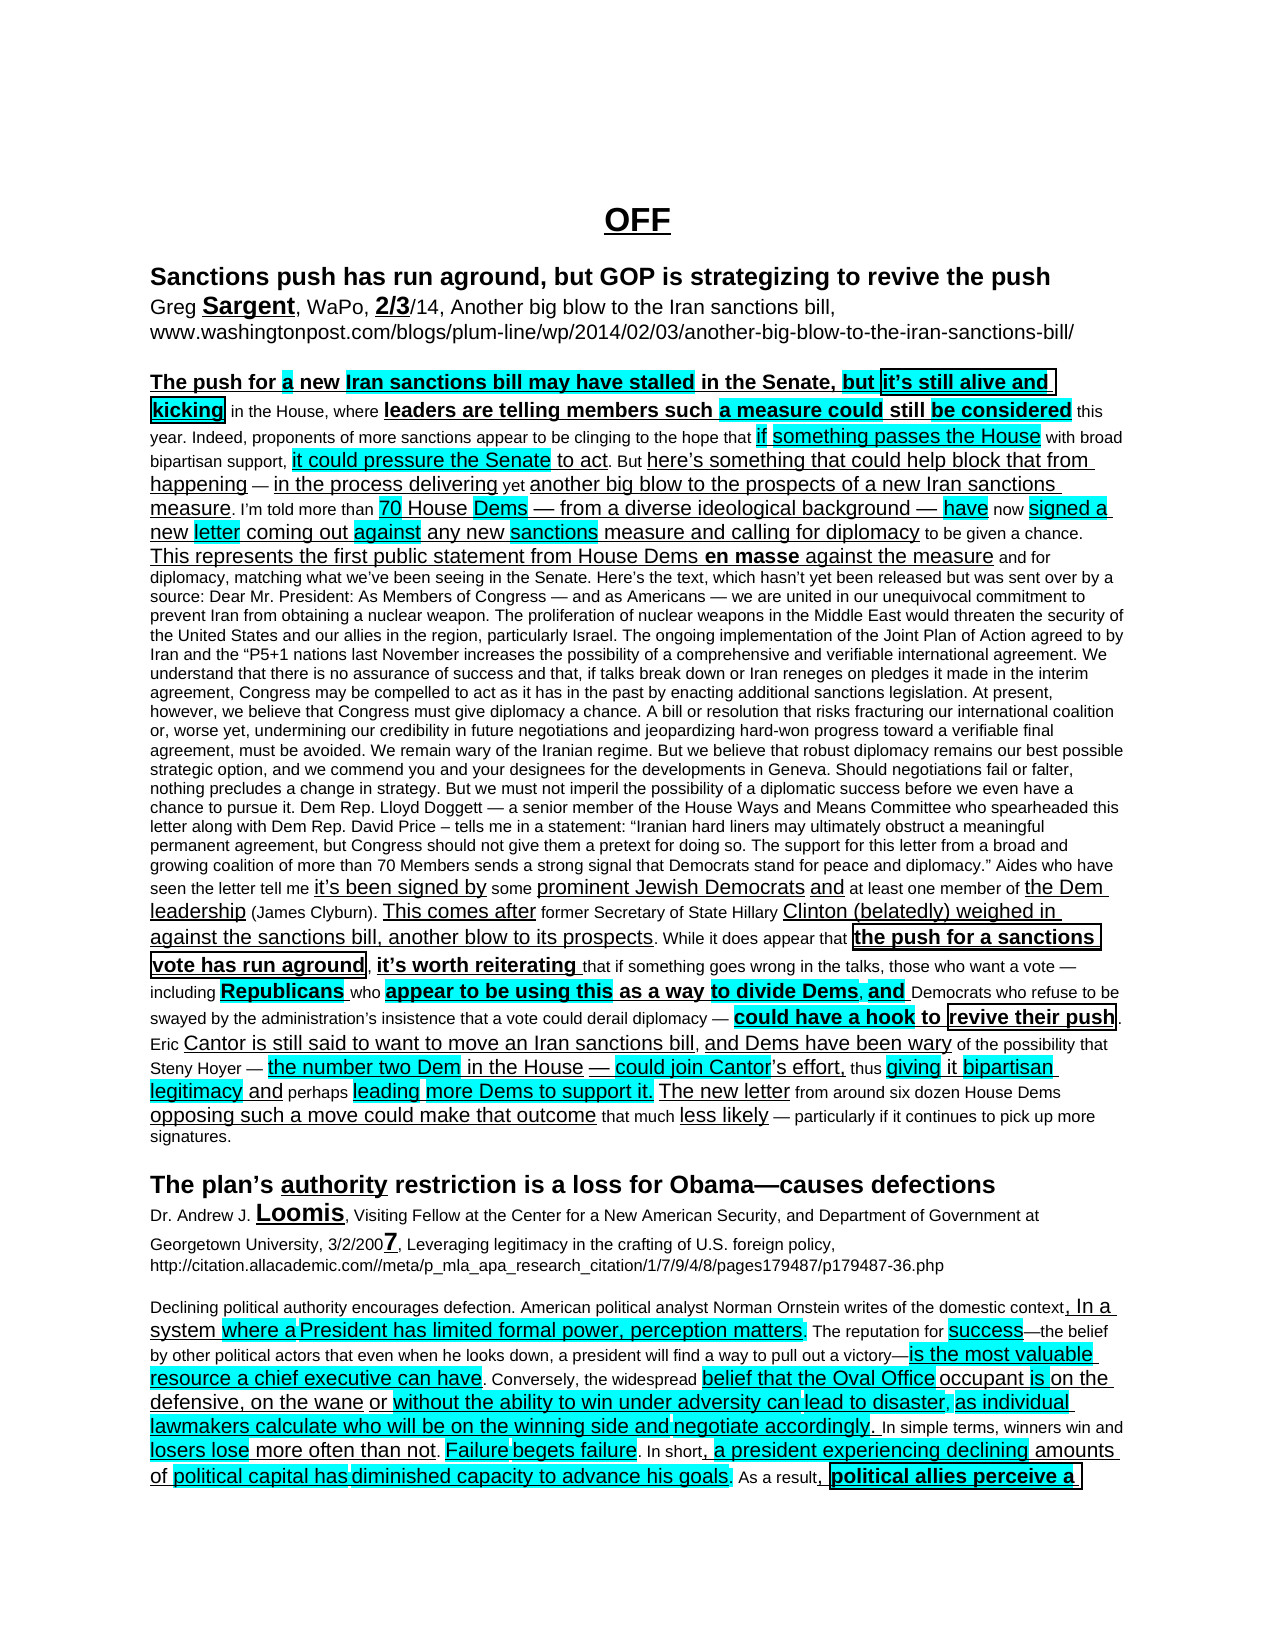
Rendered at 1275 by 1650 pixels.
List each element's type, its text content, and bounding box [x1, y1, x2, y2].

text Sanctions push has run aground, but GOP is strategizing to revive the push [150, 262, 1125, 291]
subtitle off [150, 200, 1125, 238]
text Greg Sargent, WaPo, 2/3/14, Another big blow to the Iran sanctions bill, www.washingtonpost.com/blogs/plum-line/wp/2014/02/03/another-big-blow-to-the-iran-sanctions-bill/ [150, 291, 1125, 344]
text Dr. Andrew J. Loomis, Visiting Fellow at the Center for a New American Security, and Department of Government at Georgetown University, 3/2/2007, Leveraging legitimacy in the crafting of U.S. foreign policy, http://citation.allacademic.com//meta/p_mla_apa_research_citation/1/7/9/4/8/pages179487/p179487-36.php [150, 1198, 1125, 1275]
text The plan’s authority restriction is a loss for Obama—causes defections [150, 1170, 1125, 1198]
text The push for a new Iran sanctions bill may have stalled in the Senate, but it’s still alive and kicking in the House, where leaders are telling members such a measure could still be considered this year. Indeed, proponents of more sanctions appear to be clinging to the hope that if something passes the House with broad bipartisan support, it could pressure the Senate to act. But here’s something that could help block that from happening — in the process delivering yet another big blow to the prospects of a new Iran sanctions measure. I’m told more than 70 House Dems — from a diverse ideological background — have now signed a new letter coming out against any new sanctions measure and calling for diplomacy to be given a chance. This represents the first public statement from House Dems en masse against the measure and for diplomacy, matching what we’ve been seeing in the Senate. Here’s the text, which hasn’t yet been released but was sent over by a source: Dear Mr. President: As Members of Congress — and as Americans — we are united in our unequivocal commitment to prevent Iran from obtaining a nuclear weapon. The proliferation of nuclear weapons in the Middle East would threaten the security of the United States and our allies in the region, particularly Israel. The ongoing implementation of the Joint Plan of Action agreed to by Iran and the “P5+1 nations last November increases the possibility of a comprehensive and verifiable international agreement. We understand that there is no assurance of success and that, if talks break down or Iran reneges on pledges it made in the interim agreement, Congress may be compelled to act as it has in the past by enacting additional sanctions legislation. At present, however, we believe that Congress must give diplomacy a chance. A bill or resolution that risks fracturing our international coalition or, worse yet, undermining our credibility in future negotiations and jeopardizing hard-won progress toward a verifiable final agreement, must be avoided. We remain wary of the Iranian regime. But we believe that robust diplomacy remains our best possible strategic option, and we commend you and your designees for the developments in Geneva. Should negotiations fail or falter, nothing precludes a change in strategy. But we must not imperil the possibility of a diplomatic success before we even have a chance to pursue it. Dem Rep. Lloyd Doggett — a senior member of the House Ways and Means Committee who spearheaded this letter along with Dem Rep. David Price – tells me in a statement: “Iranian hard liners may ultimately obstruct a meaningful permanent agreement, but Congress should not give them a pretext for doing so. The support for this letter from a broad and growing coalition of more than 70 Members sends a strong signal that Democrats stand for peace and diplomacy.” Aides who have seen the letter tell me it’s been signed by some prominent Jewish Democrats and at least one member of the Dem leadership (James Clyburn). This comes after former Secretary of State Hillary Clinton (belatedly) weighed in against the sanctions bill, another blow to its prospects. While it does appear that the push for a sanctions vote has run aground, it’s worth reiterating that if something goes wrong in the talks, those who want a vote — including Republicans who appear to be using this as a way to divide Dems, and Democrats who refuse to be swayed by the administration’s insistence that a vote could derail diplomacy — could have a hook to revive their push. Eric Cantor is still said to want to move an Iran sanctions bill, and Dems have been wary of the possibility that Steny Hoyer — the number two Dem in the House — could join Cantor’s effort, thus giving it bipartisan legitimacy and perhaps leading more Dems to support it. The new letter from around six dozen House Dems opposing such a move could make that outcome that much less likely — particularly if it continues to pick up more signatures. [150, 368, 1125, 1146]
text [150, 1294, 1125, 1490]
